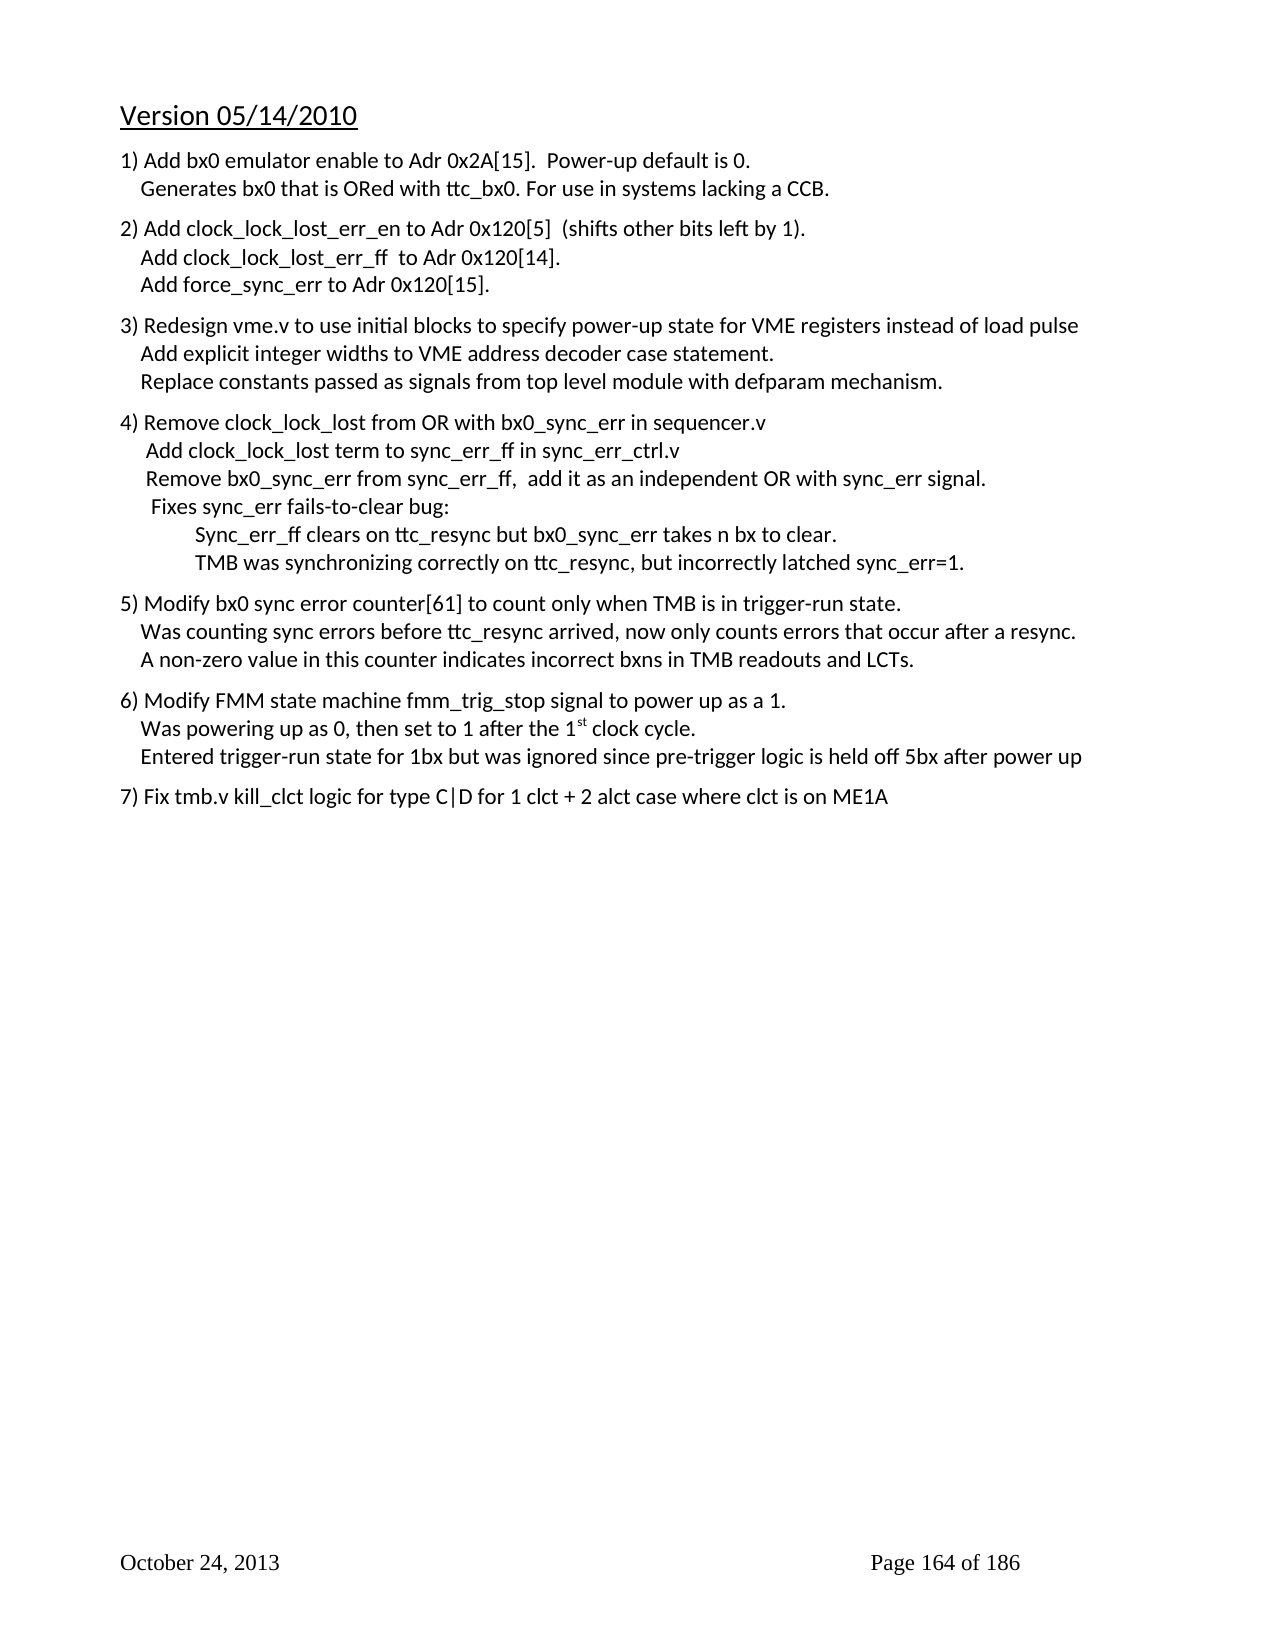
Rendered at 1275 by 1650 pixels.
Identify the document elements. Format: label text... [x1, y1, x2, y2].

text Add explicit integer widths to VME address decoder case statement. [120, 339, 1170, 367]
text Was powering up as 0, then set to 1 after the 1st clock cycle. [120, 714, 1170, 742]
text 2) Add clock_lock_lost_err_en to Adr 0x120[5] (shifts other bits left by 1). [120, 214, 1170, 243]
text 6) Modify FMM state machine fmm_trig_stop signal to power up as a 1. [120, 686, 1170, 714]
text Generates bx0 that is ORed with ttc_bx0. For use in systems lacking a CCB. [120, 174, 1170, 202]
text 5) Modify bx0 sync error counter[61] to count only when TMB is in trigger-run state. [120, 589, 1170, 617]
text A non-zero value in this counter indicates incorrect bxns in TMB readouts and LCTs. [120, 645, 1170, 673]
text Remove bx0_sync_err from sync_err_ff, add it as an independent OR with sync_err signal. [120, 464, 1170, 492]
text Version 05/14/2010 [120, 97, 1170, 133]
text 7) Fix tmb.v kill_clct logic for type C|D for 1 clct + 2 alct case where clct is on ME1A [120, 782, 1170, 811]
text 1) Add bx0 emulator enable to Adr 0x2A[15]. Power-up default is 0. [120, 146, 1170, 174]
text Add clock_lock_lost term to sync_err_ff in sync_err_ctrl.v [120, 436, 1170, 464]
text Add force_sync_err to Adr 0x120[15]. [120, 271, 1170, 299]
text 3) Redesign vme.v to use initial blocks to specify power-up state for VME registers instead of load pulse [120, 311, 1170, 339]
text Sync_err_ff clears on ttc_resync but bx0_sync_err takes n bx to clear. [120, 520, 1170, 548]
text Entered trigger-run state for 1bx but was ignored since pre-trigger logic is held off 5bx after power up [120, 742, 1170, 770]
text Fixes sync_err fails-to-clear bug: [120, 492, 1170, 520]
text Was counting sync errors before ttc_resync arrived, now only counts errors that occur after a resync. [120, 617, 1170, 645]
text Replace constants passed as signals from top level module with defparam mechanism. [120, 367, 1170, 395]
text TMB was synchronizing correctly on ttc_resync, but incorrectly latched sync_err=1. [120, 548, 1170, 576]
text Add clock_lock_lost_err_ff to Adr 0x120[14]. [120, 243, 1170, 271]
text 4) Remove clock_lock_lost from OR with bx0_sync_err in sequencer.v [120, 408, 1170, 436]
